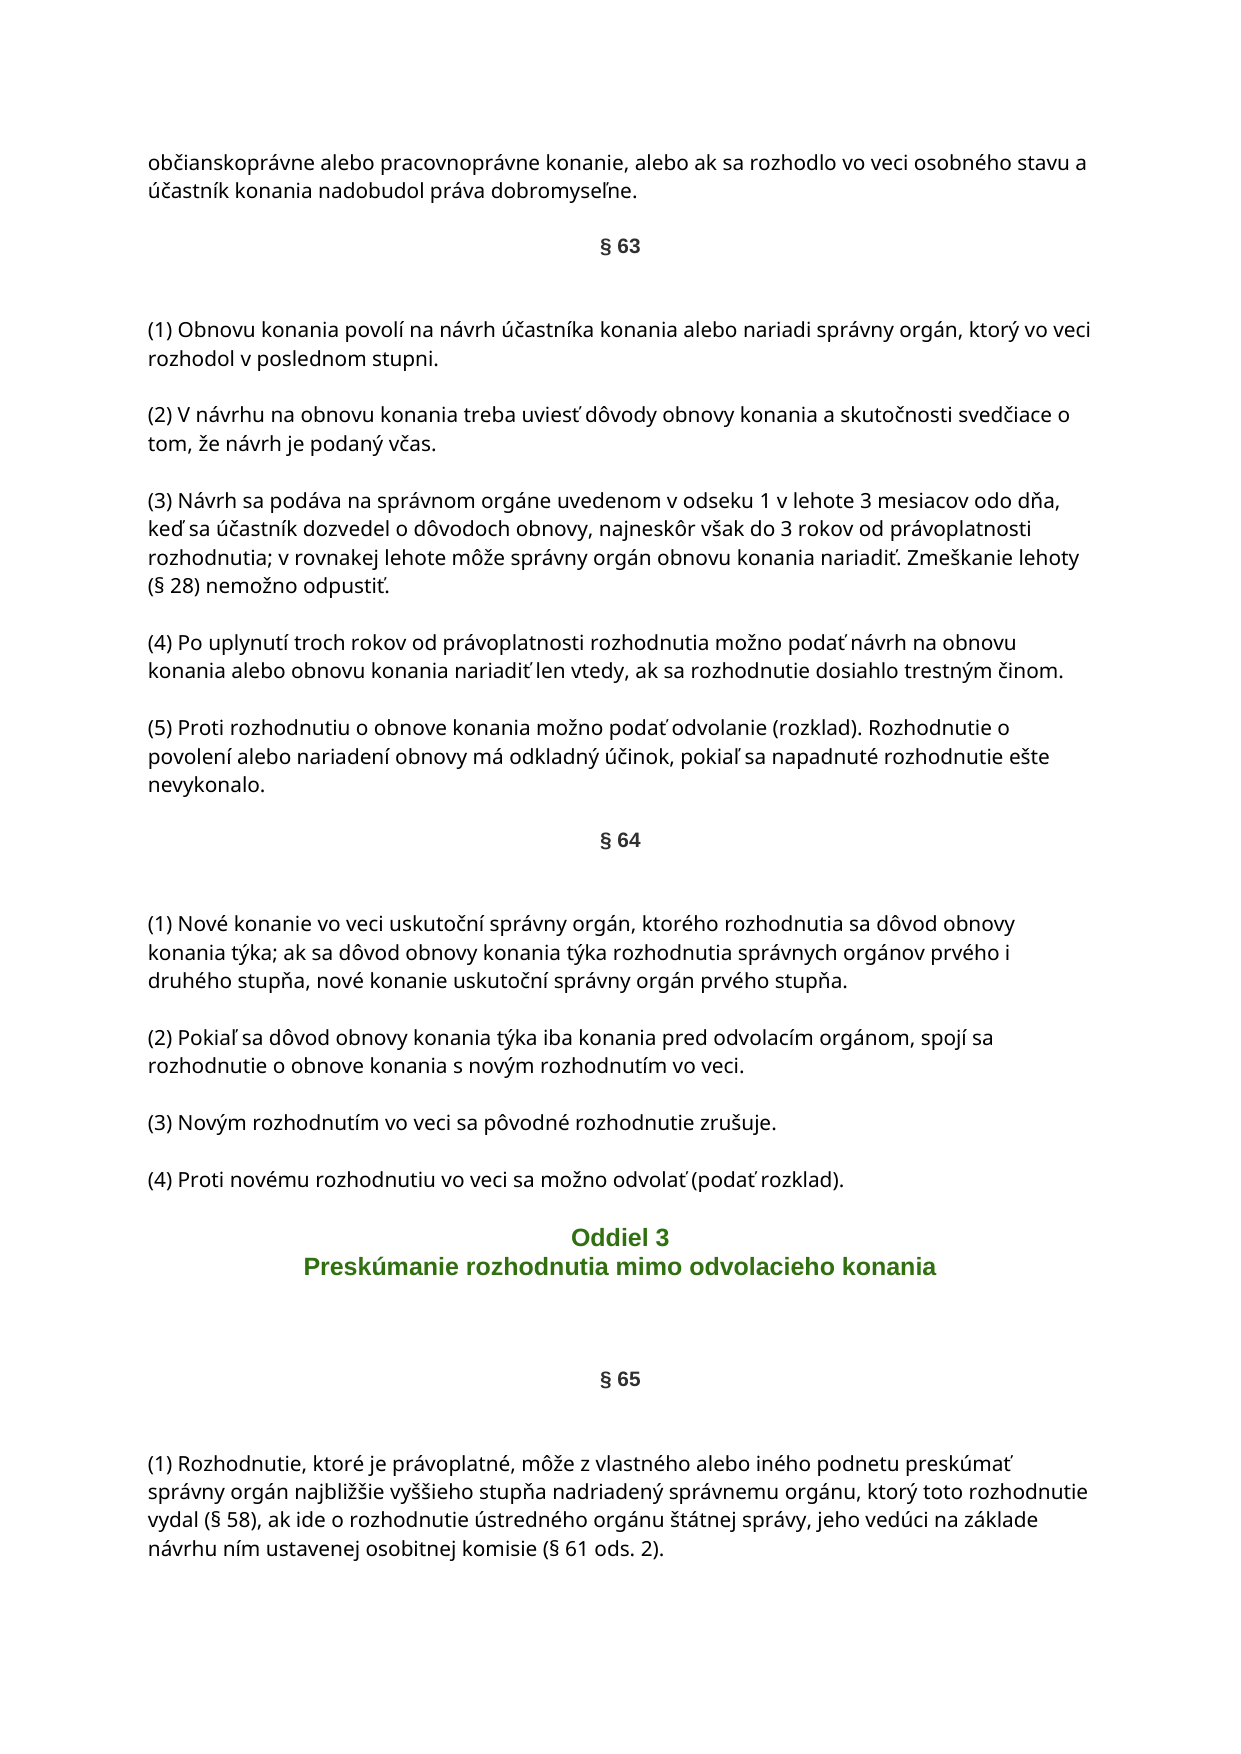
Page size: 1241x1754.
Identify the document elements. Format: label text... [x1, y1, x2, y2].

text § 64 [148, 828, 1093, 852]
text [148, 148, 1093, 204]
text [148, 1420, 1093, 1591]
text (1) Obnovu konania povolí na návrh účastníka konania alebo nariadi správny orgán, ktorý vo veci rozhodol v poslednom stupni. (2) V návrhu na obnovu konania treba uviesť dôvody obnovy konania a skutočnosti svedčiace o tom, že návrh je podaný včas. (3) Návrh sa podáva na správnom orgáne uvedenom v odseku 1 v lehote 3 mesiacov odo dňa, keď sa účastník dozvedel o dôvodoch obnovy, najneskôr však do 3 rokov od právoplatnosti rozhodnutia; v rovnakej lehote môže správny orgán obnovu konania nariadiť. Zmeškanie lehoty (§ 28) nemožno odpustiť. (4) Po uplynutí troch rokov od právoplatnosti rozhodnutia možno podať návrh na obnovu konania alebo obnovu konania nariadiť len vtedy, ak sa rozhodnutie dosiahlo trestným činom. (5) Proti rozhodnutiu o obnove konania možno podať odvolanie (rozklad). Rozhodnutie o povolení alebo nariadení obnovy má odkladný účinok, pokiaľ sa napadnuté rozhodnutie ešte nevykonalo. [148, 287, 1093, 799]
text Oddiel 3 Preskúmanie rozhodnutia mimo odvolacieho konania [148, 1223, 1093, 1280]
text § 63 [148, 234, 1093, 258]
text § 65 [148, 1367, 1093, 1391]
text (1) Nové konanie vo veci uskutoční správny orgán, ktorého rozhodnutia sa dôvod obnovy konania týka; ak sa dôvod obnovy konania týka rozhodnutia správnych orgánov prvého i druhého stupňa, nové konanie uskutoční správny orgán prvého stupňa. (2) Pokiaľ sa dôvod obnovy konania týka iba konania pred odvolacím orgánom, spojí sa rozhodnutie o obnove konania s novým rozhodnutím vo veci. (3) Novým rozhodnutím vo veci sa pôvodné rozhodnutie zrušuje. (4) Proti novému rozhodnutiu vo veci sa možno odvolať (podať rozklad). [148, 881, 1093, 1194]
